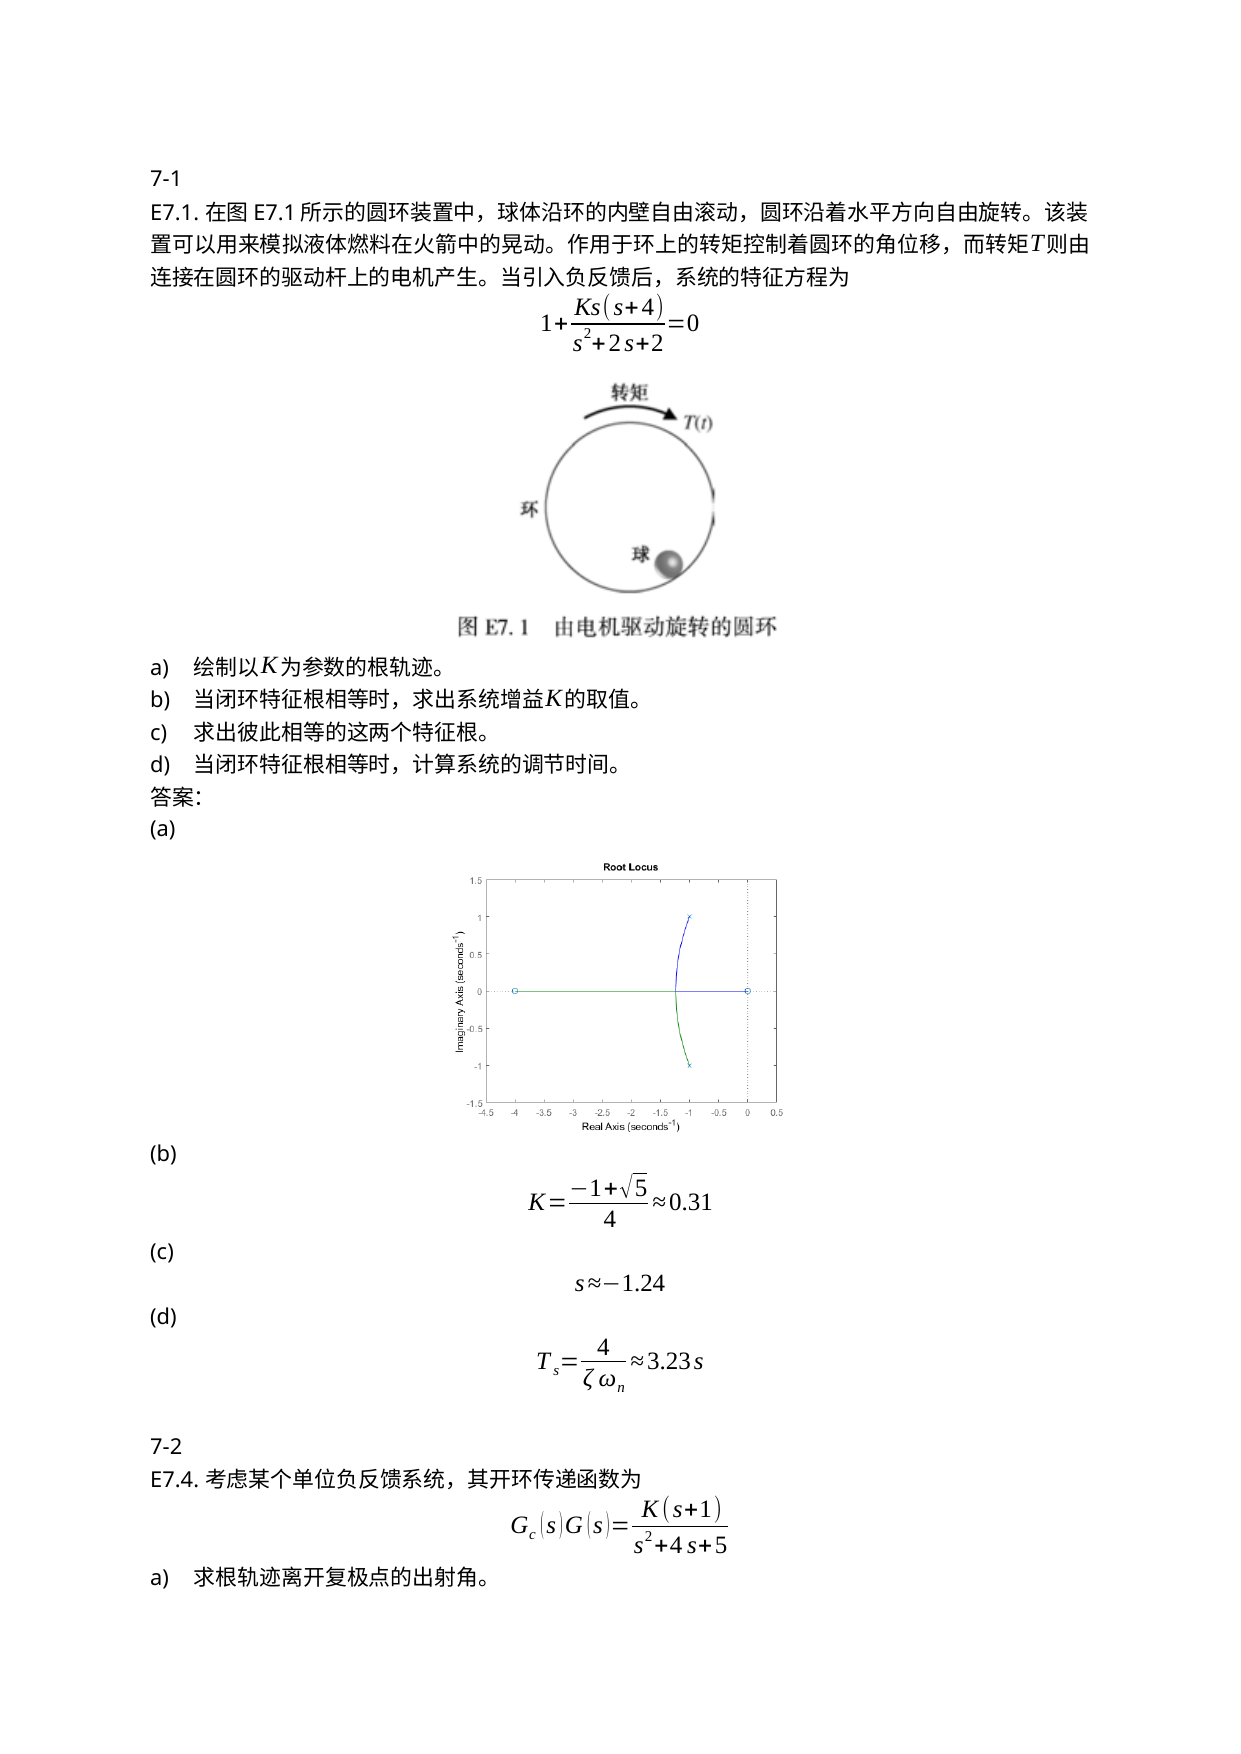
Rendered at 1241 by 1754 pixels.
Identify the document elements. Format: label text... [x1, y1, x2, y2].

text E7.4. 考虑某个单位负反馈系统，其开环传递函数为 [150, 1462, 1090, 1494]
list 当闭环特征根相等时，计算系统的调节时间。 [150, 747, 1090, 779]
text (d) [150, 1299, 1090, 1332]
text (b) [150, 1137, 1090, 1169]
list 求出彼此相等的这两个特征根。 [150, 714, 1090, 747]
picture [453, 357, 788, 650]
text 7-2 [150, 1429, 1090, 1462]
text E7.1. 在图E7.1所示的圆环装置中，球体沿环的内壁自由滚动，圆环沿着水平方向自由旋转。该装置可以用来模拟液体燃料在火箭中的晃动。作用于环上的转矩控制着圆环的角位移，而转矩则由连接在圆环的驱动杆上的电机产生。当引入负反馈后，系统的特征方程为 [150, 194, 1090, 292]
list 绘制以为参数的根轨迹。 [150, 649, 1090, 682]
list 当闭环特征根相等时，求出系统增益的取值。 [150, 682, 1090, 714]
picture [427, 844, 813, 1134]
list 求根轨迹离开复极点的出射角。 [150, 1559, 1090, 1592]
text 7-1 [150, 162, 1090, 194]
text (c) [150, 1234, 1090, 1267]
text 答案： [150, 779, 1090, 812]
text (a) [150, 812, 1090, 844]
